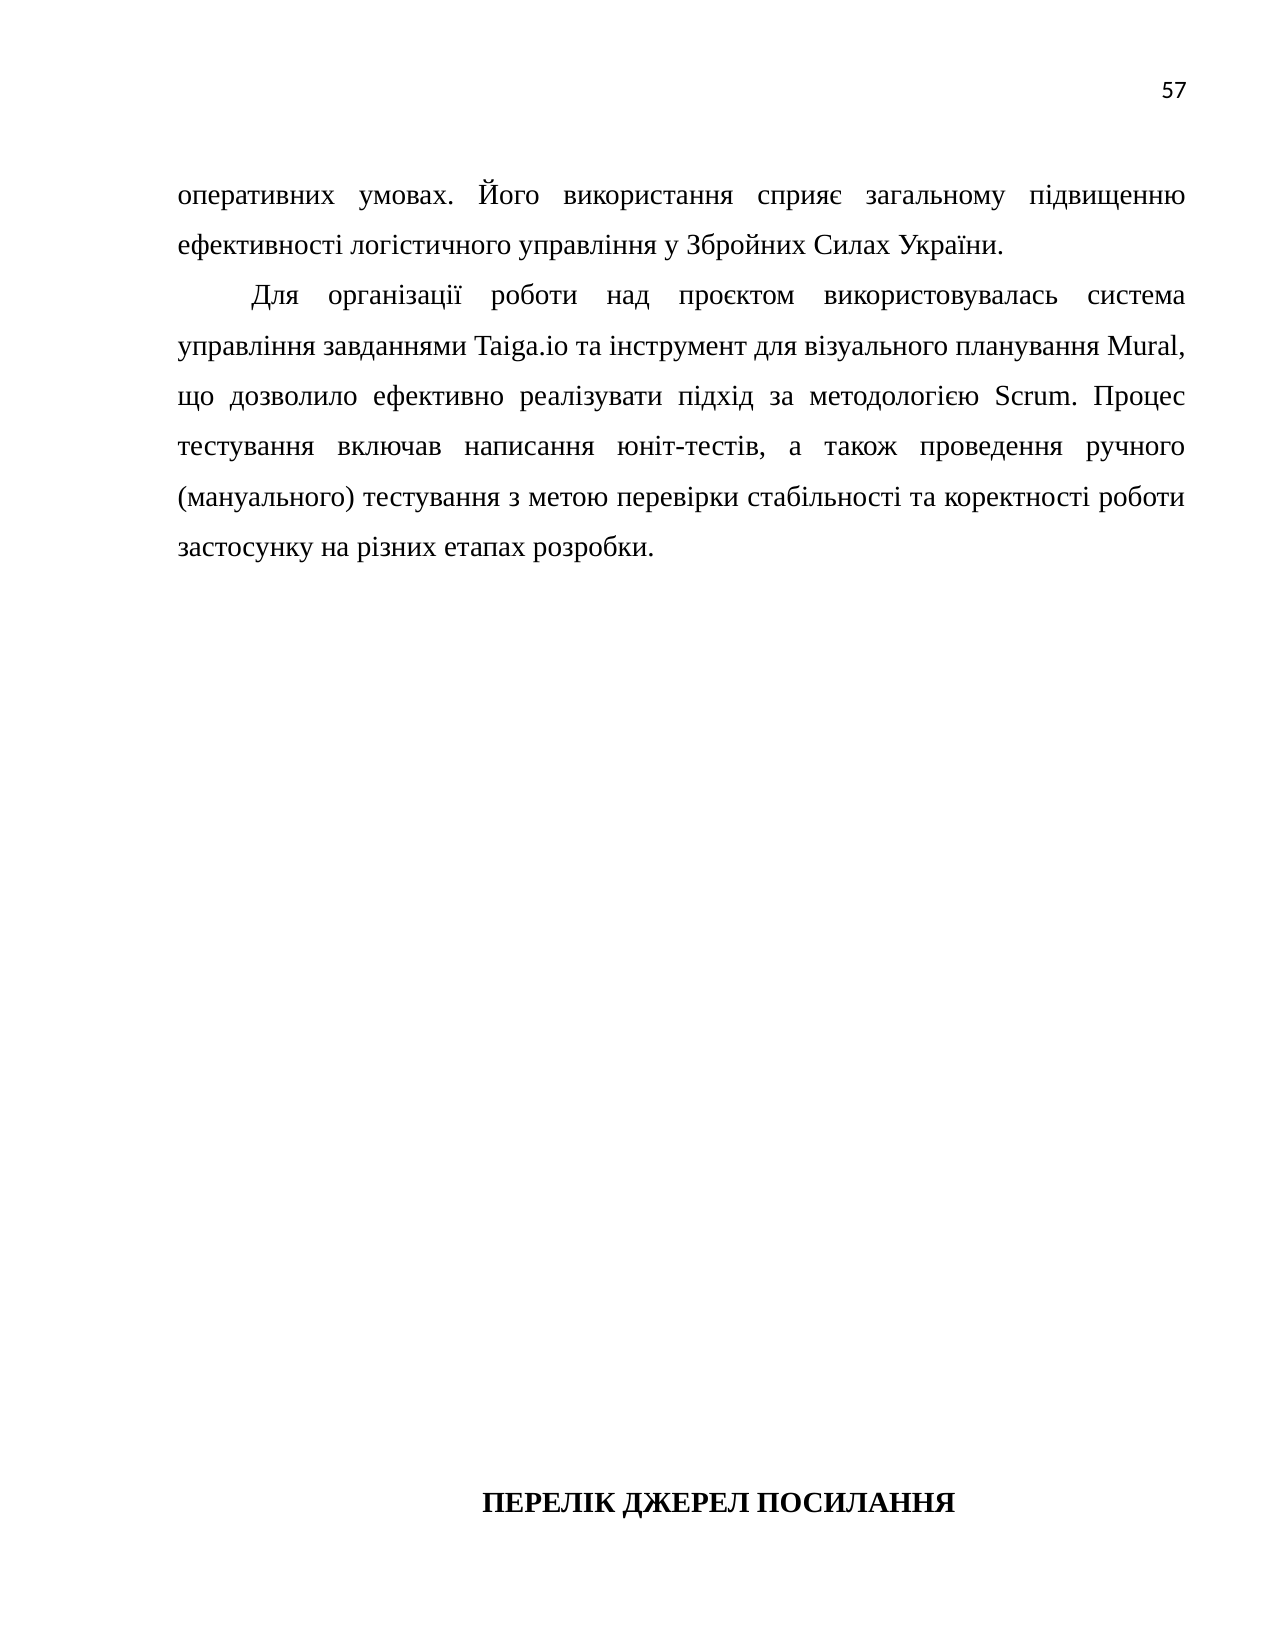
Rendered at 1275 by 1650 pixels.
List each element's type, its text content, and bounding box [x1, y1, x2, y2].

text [177, 177, 1186, 261]
text Для організації роботи над проєктом використовувалась система управління завданнями Taiga.io та інструмент для візуального планування Mural, що дозволило ефективно реалізувати підхід за методологією Scrum. Процес тестування включав написання юніт-тестів, а також проведення ручного (мануального) тестування з метою перевірки стабільності та коректності роботи застосунку на різних етапах розробки. [177, 277, 1186, 562]
text ПЕРЕЛІК ДЖЕРЕЛ ПОСИЛАННЯ [177, 1485, 1186, 1518]
